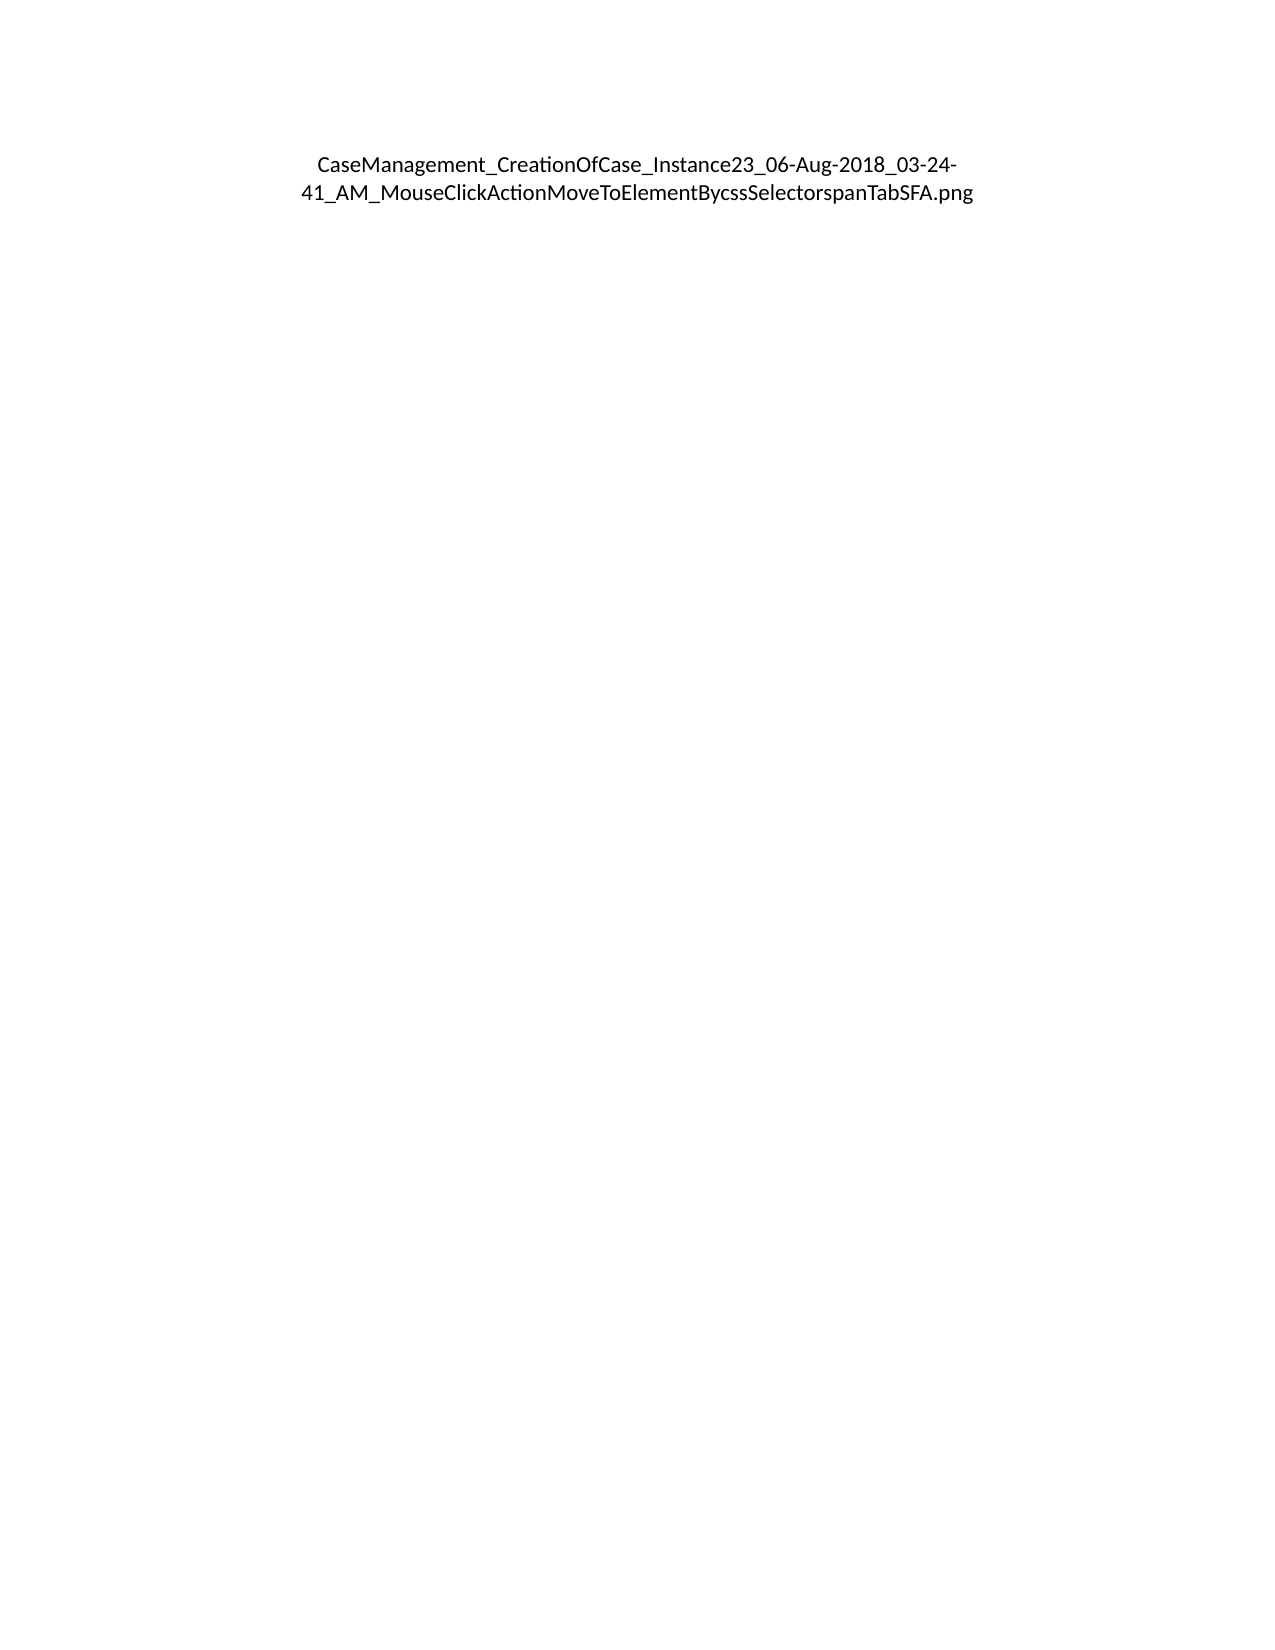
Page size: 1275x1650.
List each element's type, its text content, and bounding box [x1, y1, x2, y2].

text CaseManagement_CreationOfCase_Instance23_06-Aug-2018_03-24-41_AM_MouseClickActionMoveToElementBycssSelectorspanTabSFA.png [150, 150, 1125, 218]
